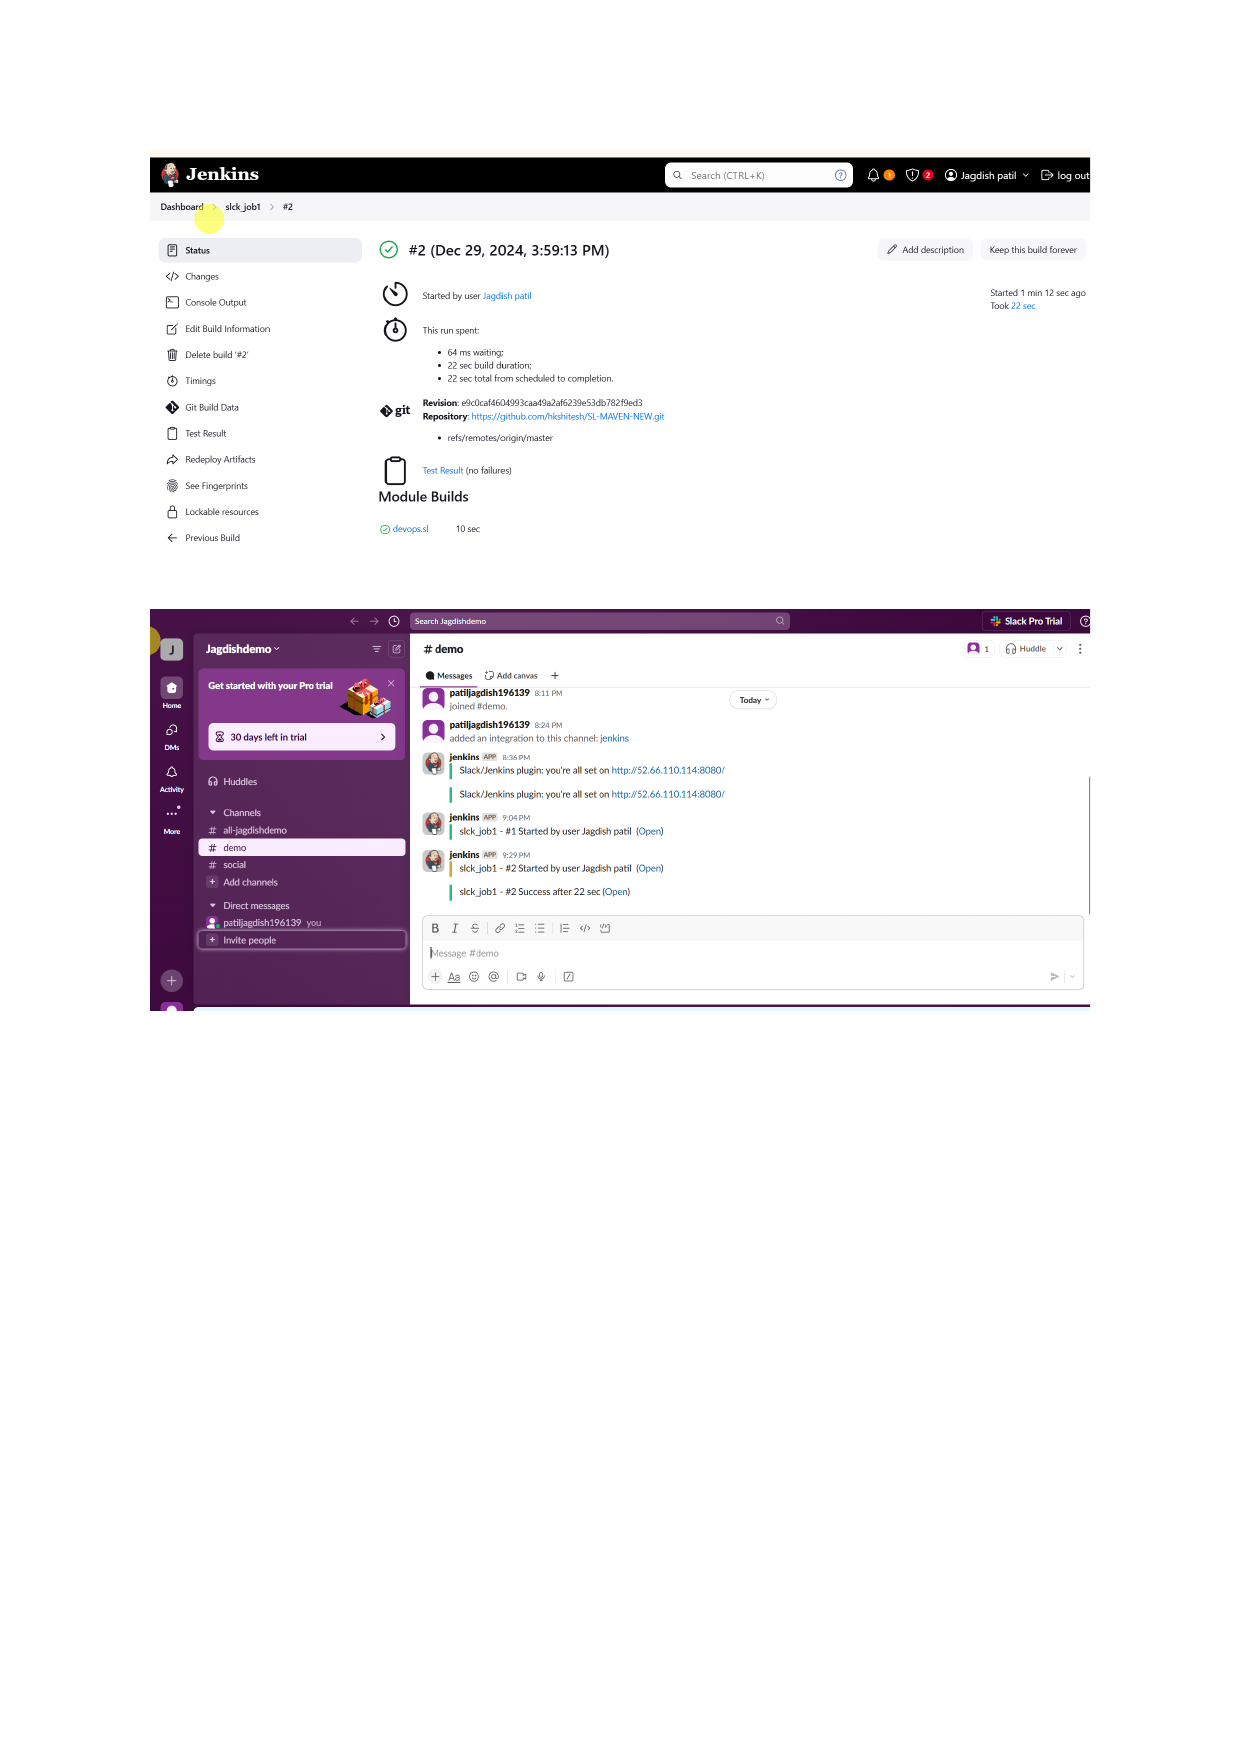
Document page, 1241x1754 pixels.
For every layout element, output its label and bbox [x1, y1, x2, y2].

picture [150, 150, 1091, 559]
picture [150, 609, 1091, 1011]
